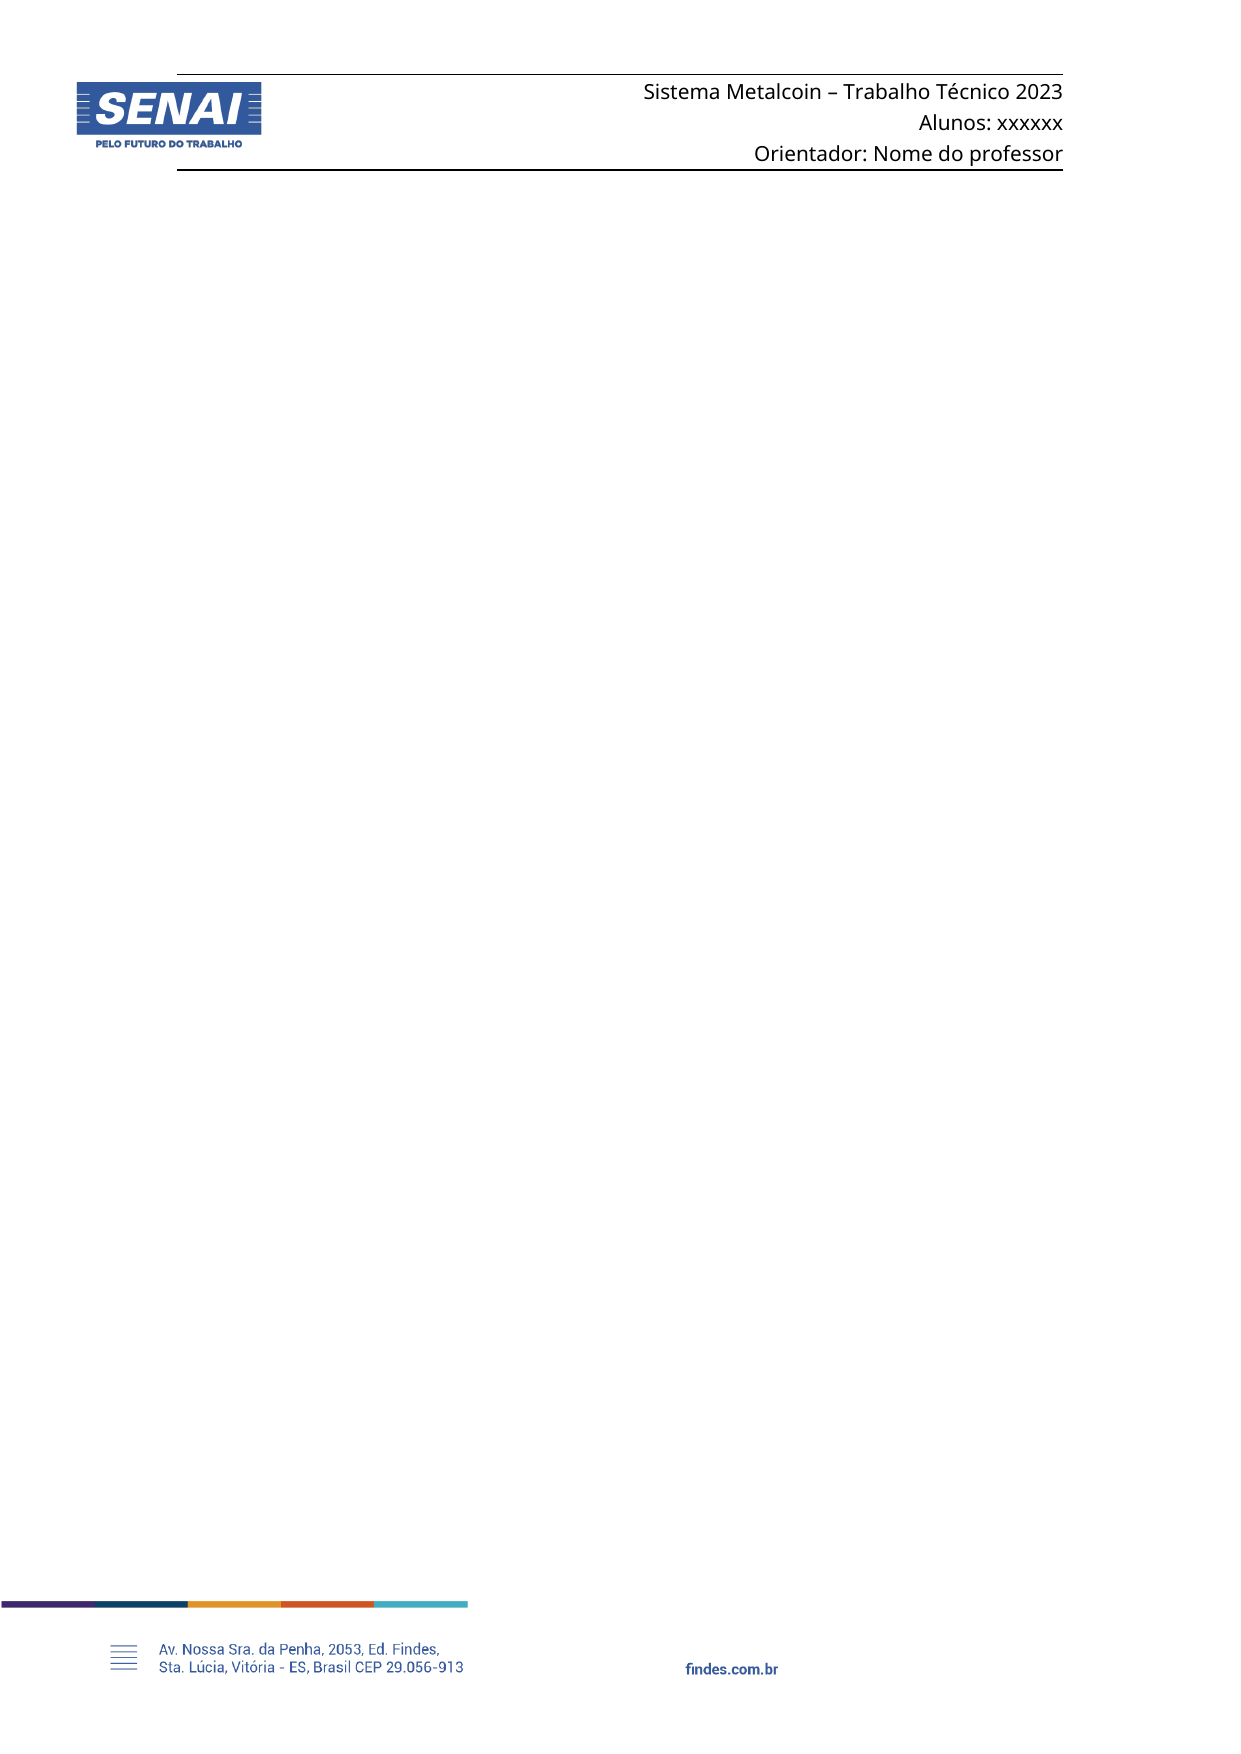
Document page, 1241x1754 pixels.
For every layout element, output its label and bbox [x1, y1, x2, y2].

picture [1, 1512, 887, 1754]
picture [68, 63, 281, 166]
